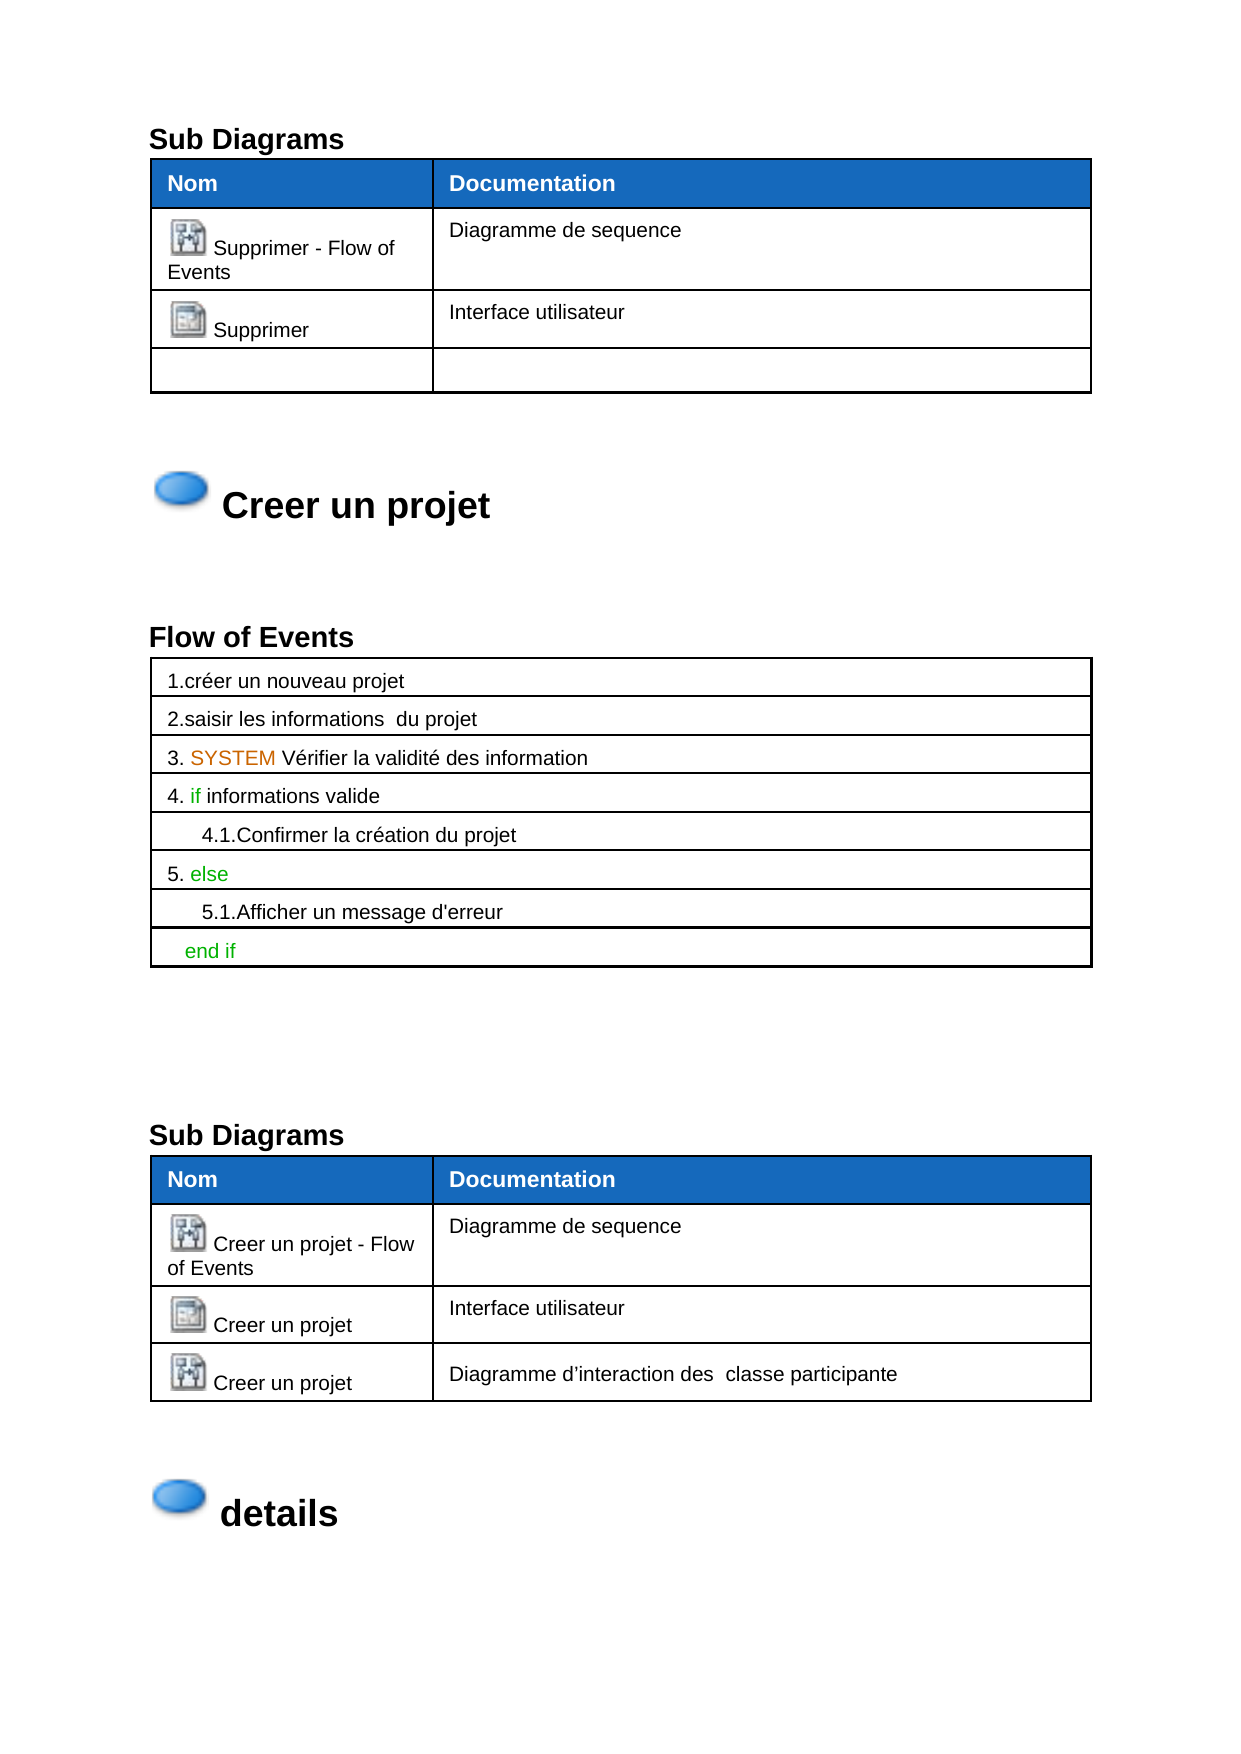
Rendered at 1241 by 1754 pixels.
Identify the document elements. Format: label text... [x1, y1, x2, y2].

table_cell Creer un projet - Flow of Events [152, 1205, 432, 1284]
table_header Nom [152, 1157, 432, 1203]
table_cell [152, 349, 432, 391]
picture [151, 1468, 210, 1527]
subtitle Flow of Events [148, 620, 1091, 654]
table_cell 5.1.Afficher un message d'erreur [152, 890, 1090, 926]
table_cell Creer un projet [152, 1287, 432, 1342]
table_cell Supprimer [152, 291, 432, 347]
text details [152, 1469, 1091, 1534]
table_cell Interface utilisateur [434, 1287, 1090, 1342]
table_cell Creer un projet [152, 1344, 432, 1399]
table_cell [434, 349, 1090, 391]
table_cell 2.saisir les informations du projet [152, 697, 1090, 734]
table_cell 4.1.Confirmer la création du projet [152, 813, 1090, 849]
table_cell Diagramme d’interaction des classe participante [434, 1344, 1090, 1399]
subtitle Sub Diagrams [148, 1118, 1091, 1152]
text Creer un projet [150, 461, 490, 526]
table_cell 5. else [152, 851, 1090, 888]
picture [170, 300, 208, 338]
table_header Documentation [434, 160, 1090, 207]
picture [170, 218, 208, 256]
table_cell Supprimer - Flow of Events [152, 209, 432, 289]
table_header Nom [152, 160, 432, 207]
picture [153, 460, 212, 519]
table_cell 4. if informations valide [152, 774, 1090, 811]
table_cell Diagramme de sequence [434, 1205, 1090, 1284]
picture [170, 1353, 208, 1391]
table_header 1.créer un nouveau projet [152, 659, 1090, 695]
table_cell Interface utilisateur [434, 291, 1090, 347]
table_cell Diagramme de sequence [434, 209, 1090, 289]
table_cell 3. SYSTEM Vérifier la validité des information [152, 736, 1090, 772]
picture [170, 1295, 208, 1333]
table_cell end if [152, 929, 1090, 965]
subtitle Sub Diagrams [148, 122, 1091, 155]
table_header Documentation [434, 1157, 1090, 1203]
picture [170, 1214, 208, 1252]
